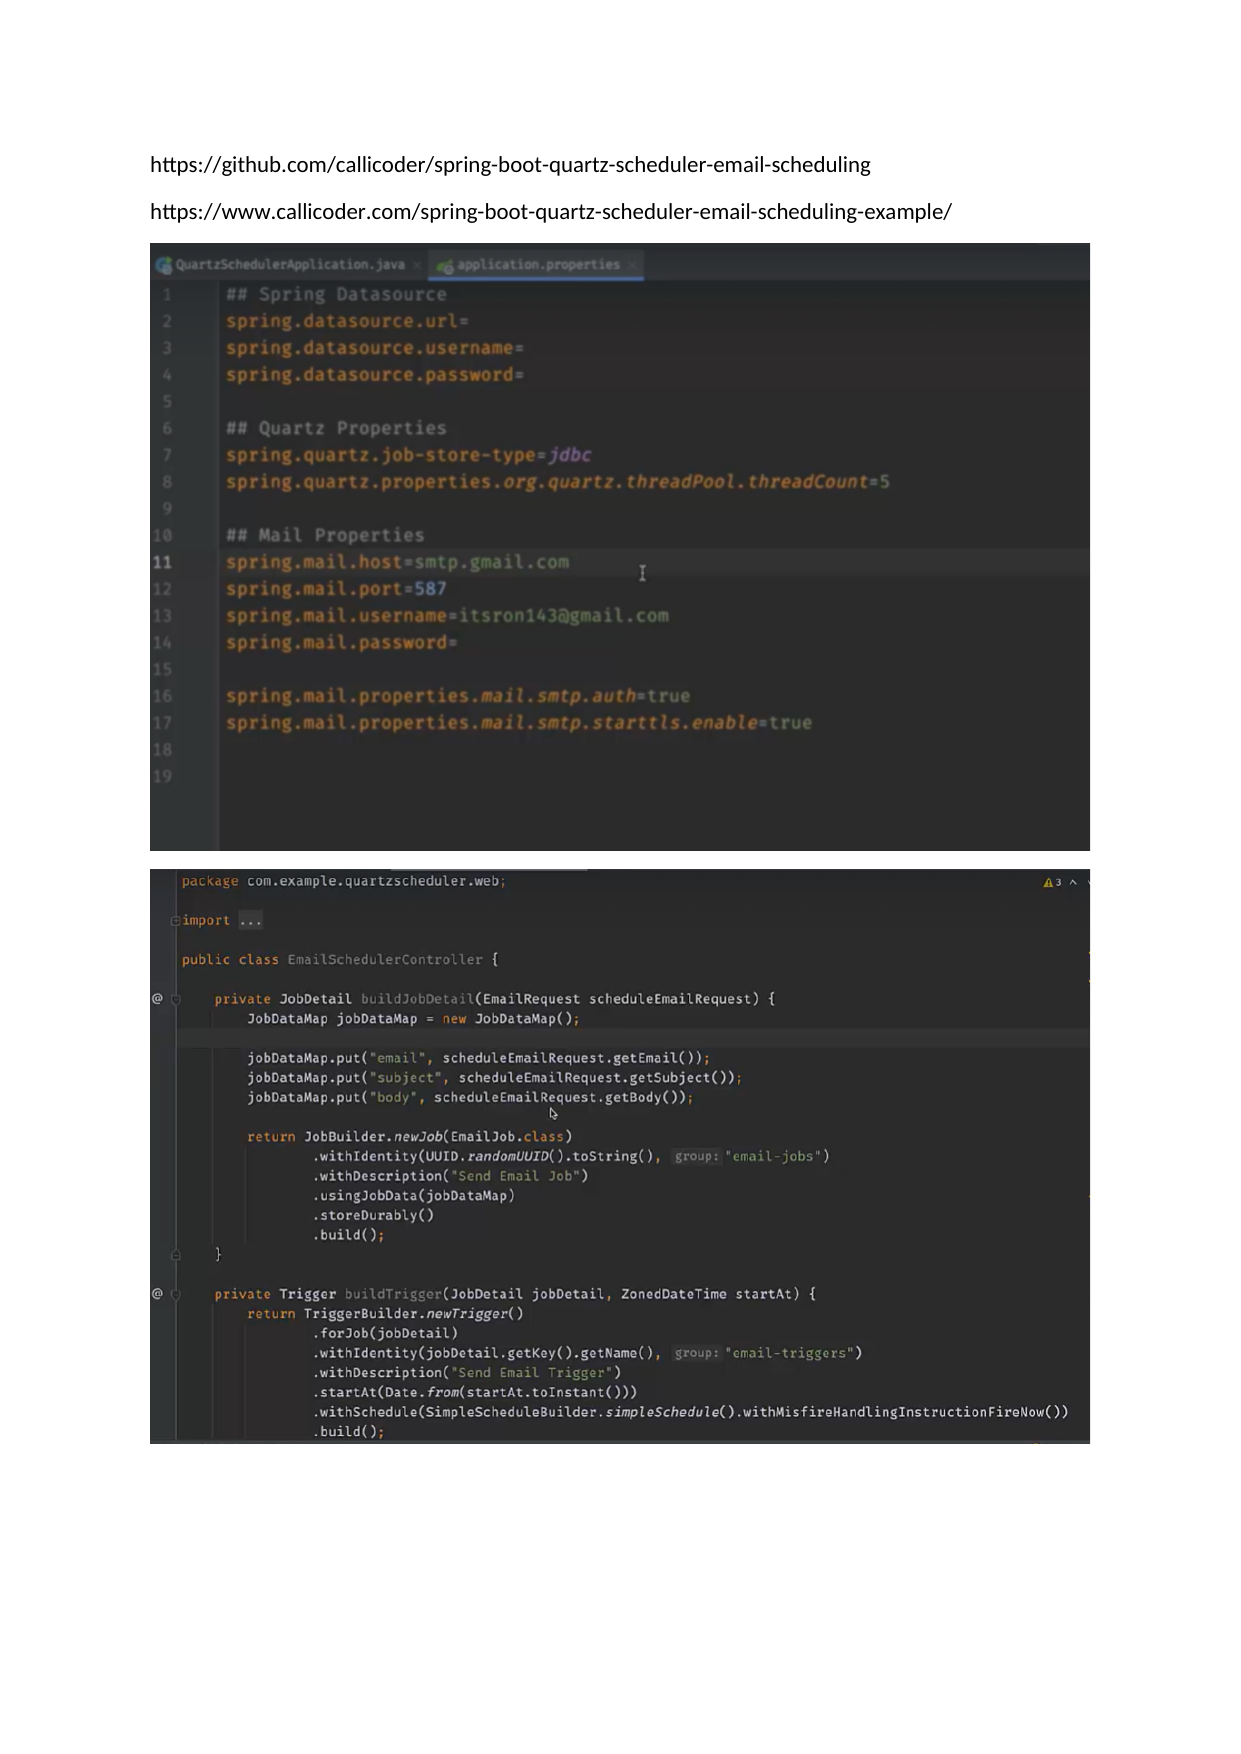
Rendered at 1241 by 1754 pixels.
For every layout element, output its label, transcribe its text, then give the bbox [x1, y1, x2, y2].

text https://github.com/callicoder/spring-boot-quartz-scheduler-email-scheduling [150, 150, 1090, 178]
picture [150, 869, 1091, 1444]
picture [150, 243, 1091, 851]
text https://www.callicoder.com/spring-boot-quartz-scheduler-email-scheduling-example/ [150, 197, 1090, 225]
